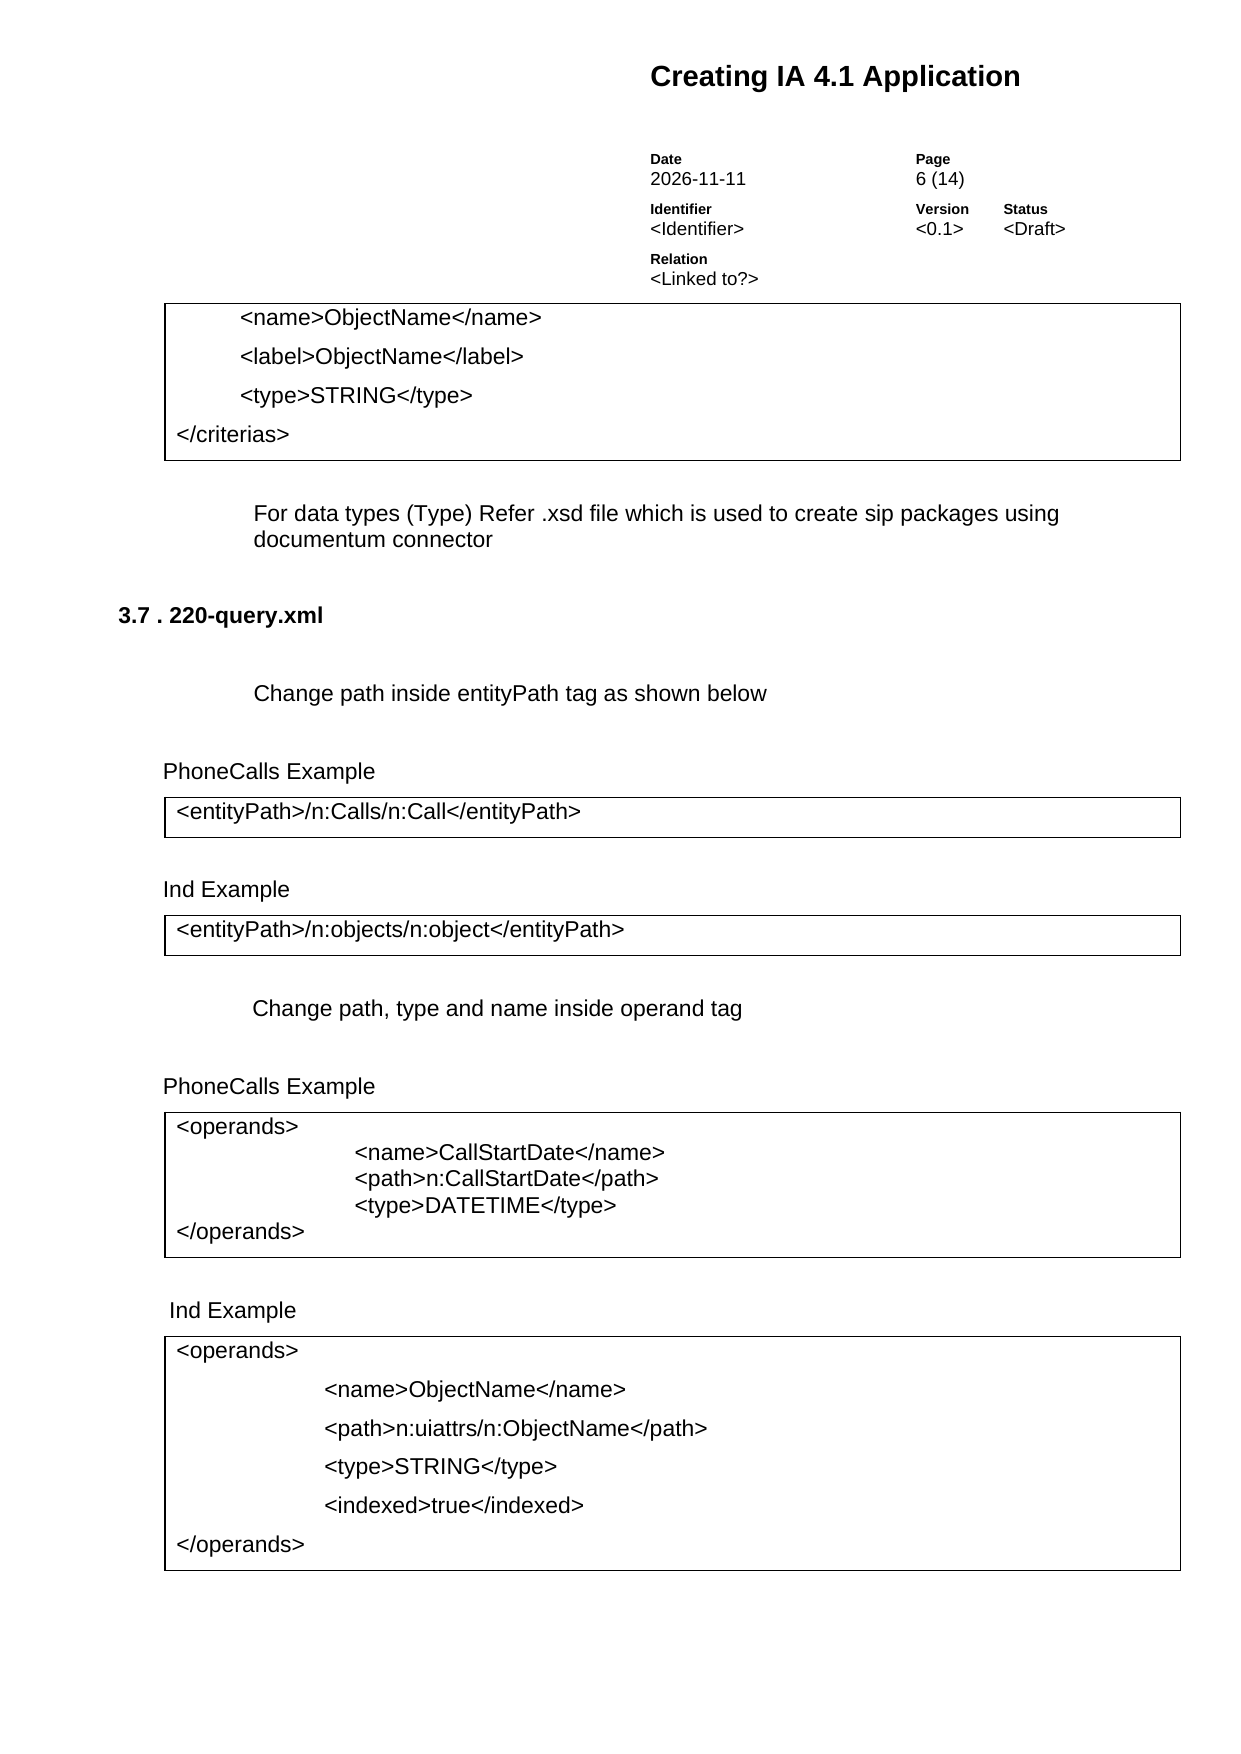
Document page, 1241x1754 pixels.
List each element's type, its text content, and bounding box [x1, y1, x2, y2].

text Ind Example [118, 1297, 1181, 1323]
table_header <entityPath>/n:Calls/n:Call</entityPath> [166, 798, 1180, 837]
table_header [166, 304, 1180, 460]
text For data types (Type) Refer .xsd file which is used to create sip packages using documentum connector [253, 500, 1181, 552]
text Ind Example [118, 876, 1181, 903]
text PhoneCalls Example [118, 1073, 1181, 1099]
text Change path inside entityPath tag as shown below [253, 680, 1181, 706]
text PhoneCalls Example [118, 758, 1181, 784]
text Change path, type and name inside operand tag [118, 995, 1181, 1021]
subtitle . 220-query.xml [118, 604, 1181, 629]
table_header <operands> <name>CallStartDate</name> <path>n:CallStartDate</path> <type>DATETIME</type> </operands> [166, 1113, 1180, 1257]
table_header <operands> <name>ObjectName</name> <path>n:uiattrs/n:ObjectName</path> <type>STRING</type> <indexed>true</indexed> </operands> [166, 1337, 1180, 1570]
table_header <entityPath>/n:objects/n:object</entityPath> [166, 916, 1180, 955]
